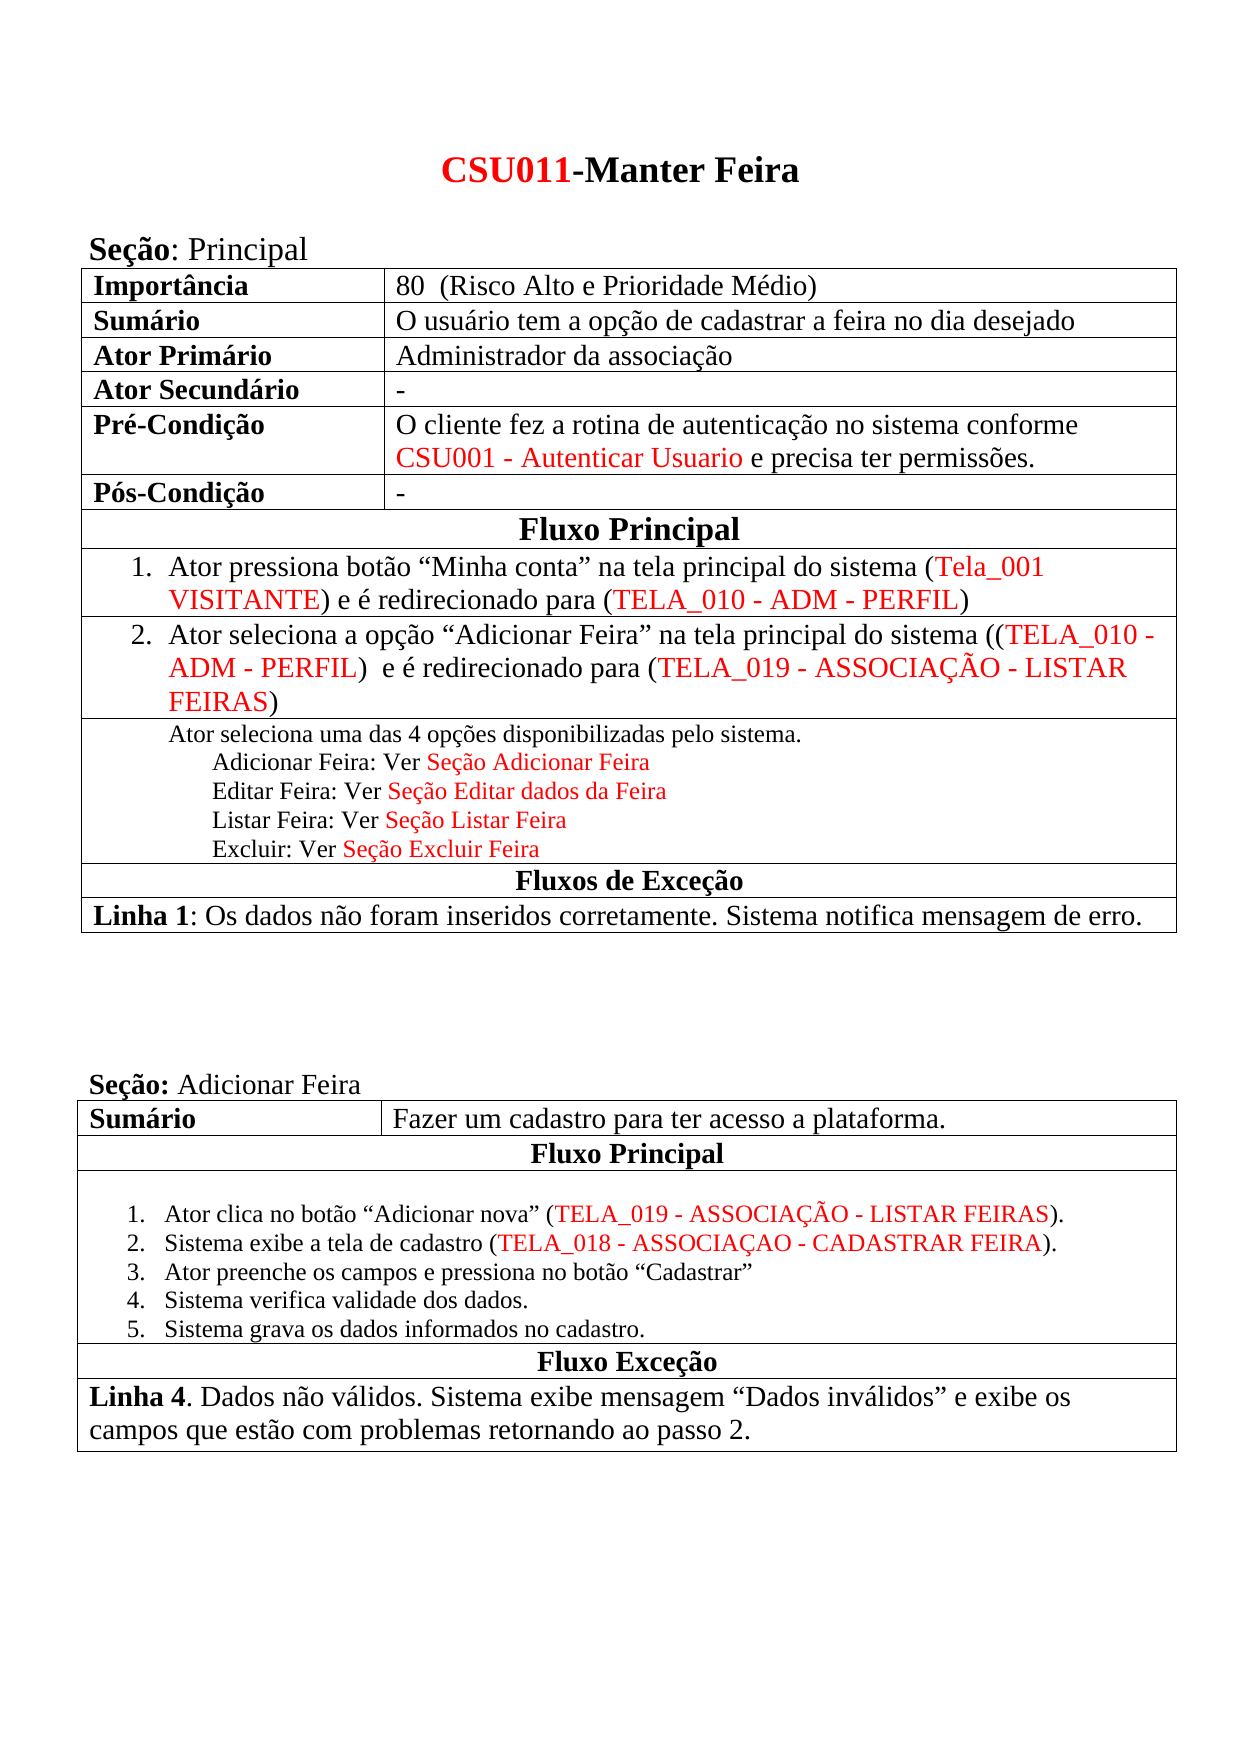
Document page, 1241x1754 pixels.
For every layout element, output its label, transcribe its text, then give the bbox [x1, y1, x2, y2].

table_cell Linha 1: Os dados não foram inseridos corretamente. Sistema notifica mensagem de erro. [82, 898, 1176, 932]
table_cell Pré-Condição [82, 407, 384, 474]
table_cell Fluxos de Exceção [82, 864, 1176, 897]
table_cell - [385, 372, 1176, 406]
table_cell Pós-Condição [82, 475, 384, 508]
table_header Sumário [78, 1101, 381, 1135]
table_cell Ator Secundário [82, 372, 384, 406]
table_cell Ator clica no botão “Adicionar nova” (TELA_019 - ASSOCIAÇÃO - LISTAR FEIRAS). Sistema exibe a tela de cadastro (TELA_018 - ASSOCIAÇAO - CADASTRAR FEIRA). Ator preenche os campos e pressiona no botão “Cadastrar” Sistema verifica validade dos dados. Sistema grava os dados informados no cadastro. [78, 1171, 1176, 1343]
table_cell Ator seleciona a opção “Adicionar Feira” na tela principal do sistema ((TELA_010 - ADM - PERFIL) e é redirecionado para (TELA_019 - ASSOCIAÇÃO - LISTAR FEIRAS) [82, 617, 1176, 718]
table_cell - [385, 475, 1176, 508]
table_header 80 (Risco Alto e Prioridade Médio) [385, 269, 1176, 302]
table_cell Ator seleciona uma das 4 opções disponibilizadas pelo sistema. Adicionar Feira: Ver Seção Adicionar Feira Editar Feira: Ver Seção Editar dados da Feira Listar Feira: Ver Seção Listar Feira Excluir: Ver Seção Excluir Feira [82, 719, 1176, 862]
table_cell Fluxo Principal [82, 510, 1176, 548]
table_cell Fluxo Principal [78, 1136, 1176, 1169]
table_cell Fluxo Exceção [78, 1344, 1176, 1378]
text Seção: Adicionar Feira [89, 1067, 1152, 1100]
text Seção: Principal [89, 229, 1152, 267]
table_header Fazer um cadastro para ter acesso a plataforma. [382, 1101, 1176, 1135]
table_cell Administrador da associação [385, 338, 1176, 371]
table_cell O usuário tem a opção de cadastrar a feira no dia desejado [385, 303, 1176, 337]
table_cell Ator pressiona botão “Minha conta” na tela principal do sistema (Tela_001 VISITANTE) e é redirecionado para (TELA_010 - ADM - PERFIL) [82, 549, 1176, 616]
text CSU011-Manter Feira [89, 148, 1152, 191]
table_cell Ator Primário [82, 338, 384, 371]
table_cell Linha 4. Dados não válidos. Sistema exibe mensagem “Dados inválidos” e exibe os campos que estão com problemas retornando ao passo 2. [78, 1379, 1176, 1451]
table_header Importância [82, 269, 384, 302]
table_cell O cliente fez a rotina de autenticação no sistema conforme CSU001 - Autenticar Usuario e precisa ter permissões. [385, 407, 1176, 474]
table_cell Sumário [82, 303, 384, 337]
